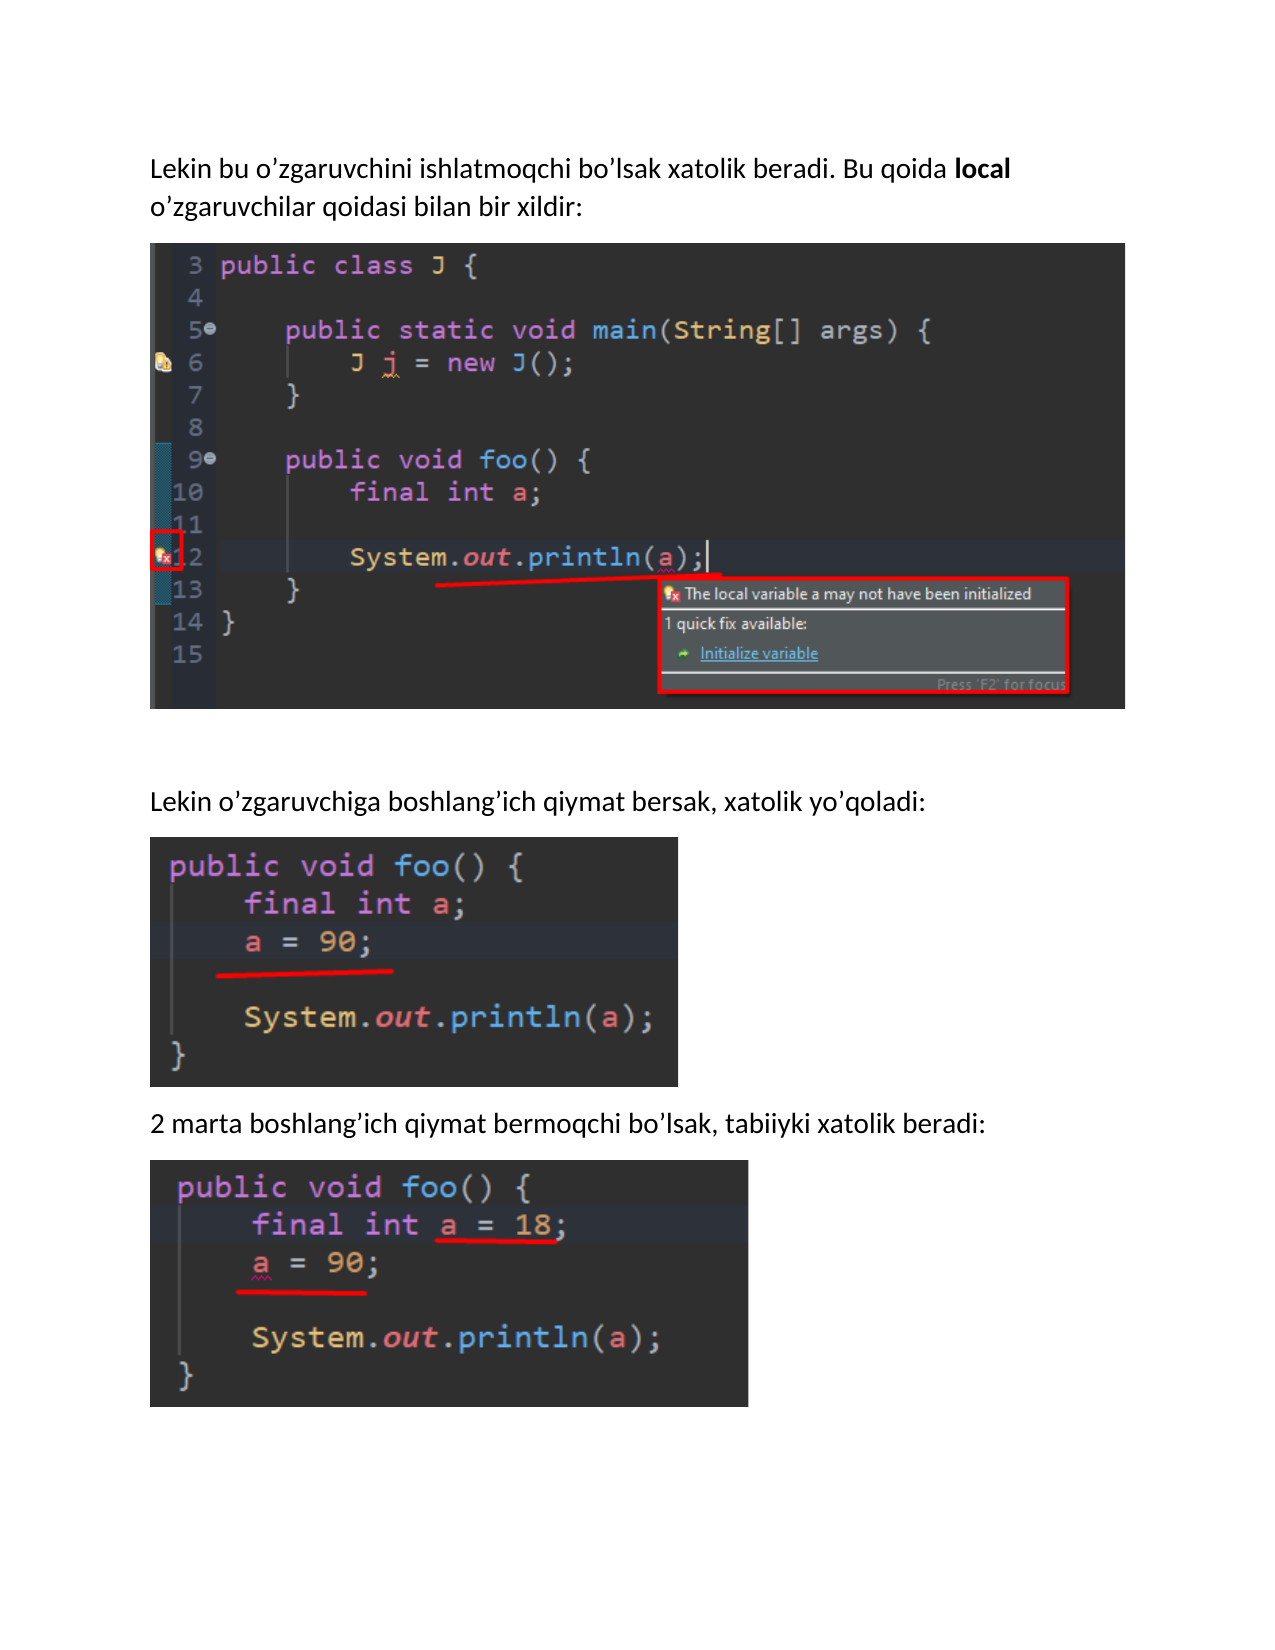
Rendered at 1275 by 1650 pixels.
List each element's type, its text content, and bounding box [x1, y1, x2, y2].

text Lekin bu o’zgaruvchini ishlatmoqchi bo’lsak xatolik beradi. Bu qoida local o’zgaruvchilar qoidasi bilan bir xildir: [150, 150, 1125, 224]
picture [150, 837, 679, 1087]
text 2 marta boshlang’ich qiymat bermoqchi bo’lsak, tabiiyki xatolik beradi: [150, 1105, 1125, 1141]
picture [150, 243, 1125, 709]
picture [150, 1160, 749, 1407]
text Lekin o’zgaruvchiga boshlang’ich qiymat bersak, xatolik yo’qoladi: [150, 783, 1125, 818]
